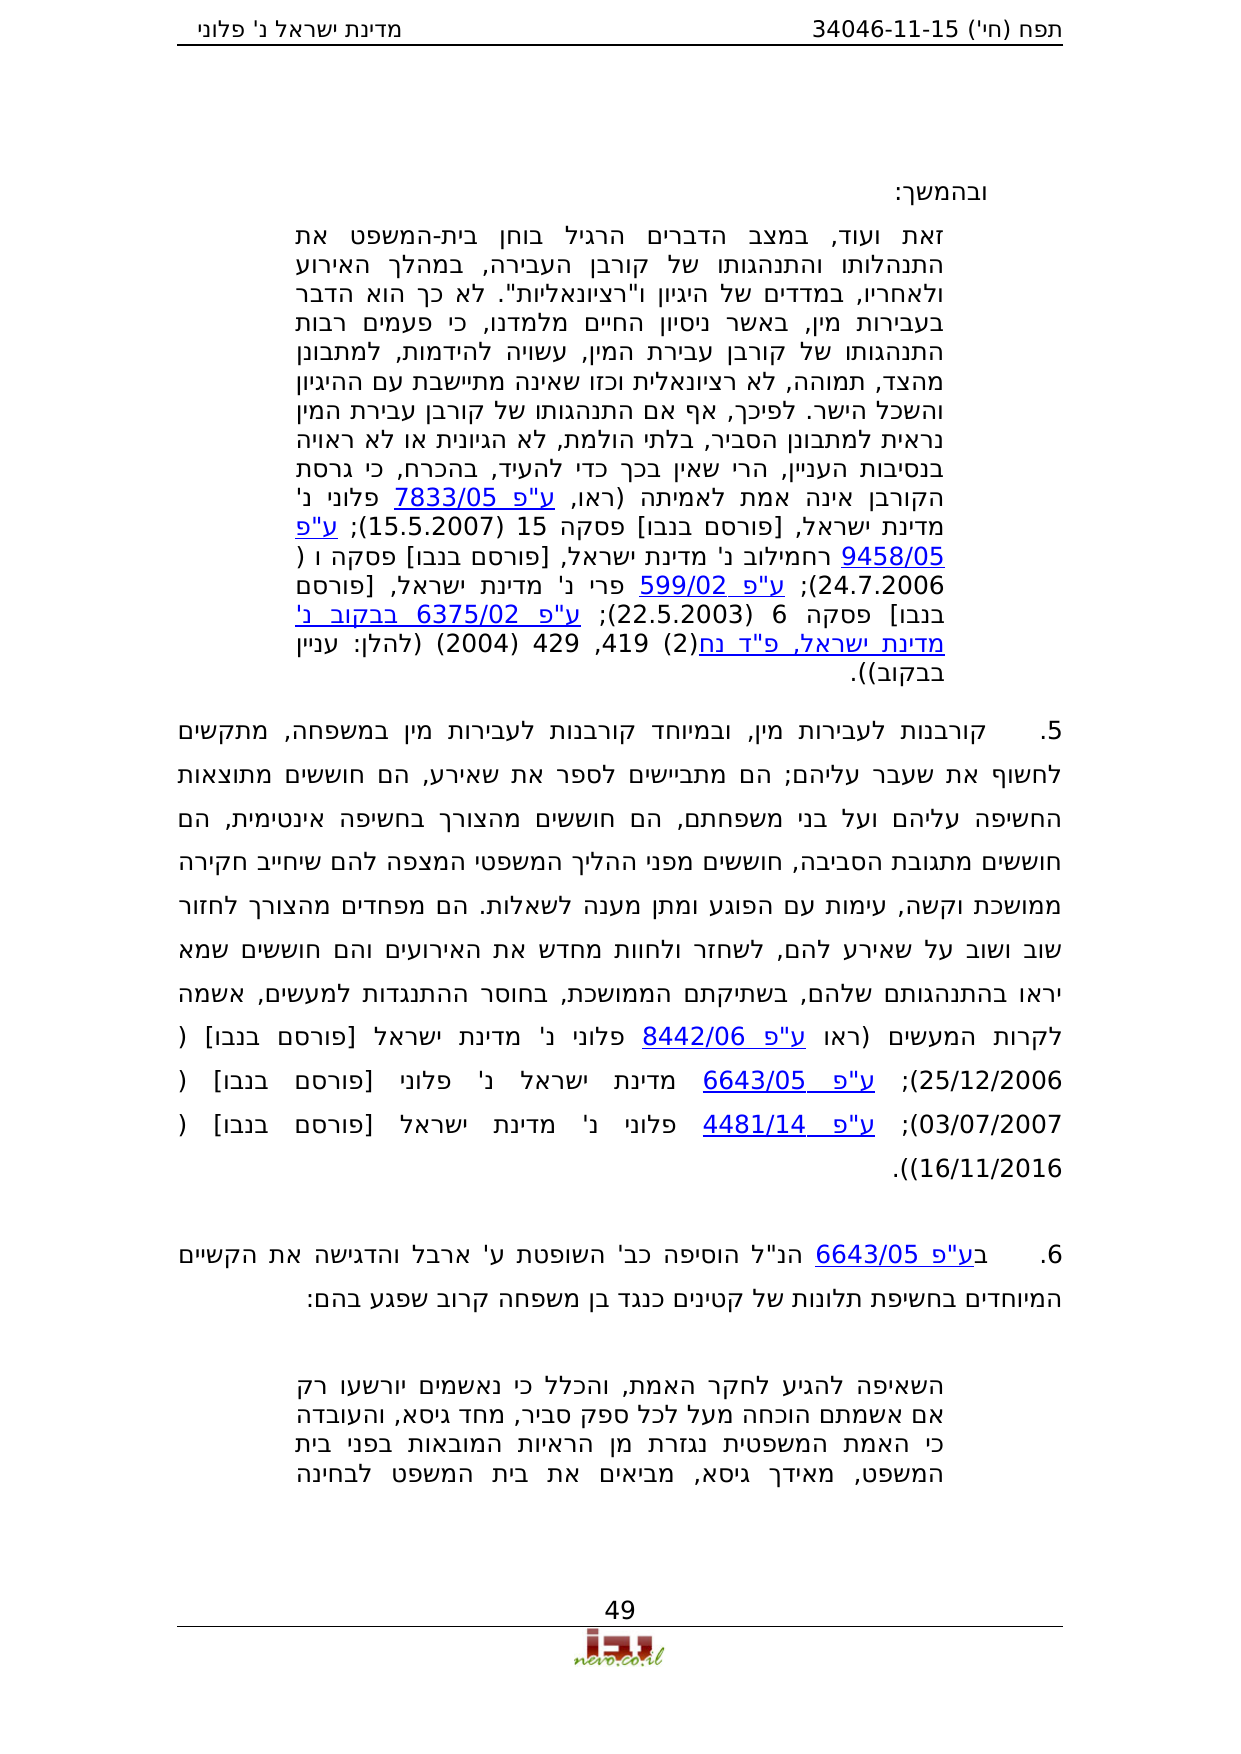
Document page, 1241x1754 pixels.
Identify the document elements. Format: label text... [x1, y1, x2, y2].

text ובהמשך: [177, 177, 1063, 206]
text זאת ועוד, במצב הדברים הרגיל בוחן בית-המשפט את התנהלותו והתנהגותו של קורבן העבירה, במהלך האירוע ולאחריו, במדדים של היגיון ו"רציונאליות". לא כך הוא הדבר בעבירות מין, באשר ניסיון החיים מלמדנו, כי פעמים רבות התנהגותו של קורבן עבירת המין, עשויה להידמות, למתבונן מהצד, תמוהה, לא רציונאלית וכזו שאינה מתיישבת עם ההיגיון והשכל הישר. לפיכך, אף אם התנהגותו של קורבן עבירת המין נראית למתבונן הסביר, בלתי הולמת, לא הגיונית או לא ראויה בנסיבות העניין, הרי שאין בכך כדי להעיד, בהכרח, כי גרסת הקורבן אינה אמת לאמיתה (ראו, ע"פ 7833/05 פלוני נ' מדינת ישראל, [פורסם בנבו] פסקה 15 (15.5.2007); ע"פ 9458/05 רחמילוב נ' מדינת ישראל, [פורסם בנבו] פסקה ו (24.7.2006); ע"פ 599/02 פרי נ' מדינת ישראל, [פורסם בנבו] פסקה 6 (22.5.2003); ע"פ 6375/02 בבקוב נ' מדינת ישראל, פ"ד נח(2) 419, 429 (2004) (להלן: עניין בבקוב)). [295, 221, 945, 688]
text 5. קורבנות לעבירות מין, ובמיוחד קורבנות לעבירות מין במשפחה, מתקשים לחשוף את שעבר עליהם; הם מתביישים לספר את שאירע, הם חוששים מתוצאות החשיפה עליהם ועל בני משפחתם, הם חוששים מהצורך בחשיפה אינטימית, הם חוששים מתגובת הסביבה, חוששים מפני ההליך המשפטי המצפה להם שיחייב חקירה ממושכת וקשה, עימות עם הפוגע ומתן מענה לשאלות. הם מפחדים מהצורך לחזור שוב ושוב על שאירע להם, לשחזר ולחוות מחדש את האירועים והם חוששים שמא יראו בהתנהגותם שלהם, בשתיקתם הממושכת, בחוסר ההתנגדות למעשים, אשמה לקרות המעשים (ראו ע"פ 8442/06 פלוני נ' מדינת ישראל [פורסם בנבו] (25/12/2006); ע"פ 6643/05 מדינת ישראל נ' פלוני [פורסם בנבו] (03/07/2007); ע"פ 4481/14 פלוני נ' מדינת ישראל [פורסם בנבו] (16/11/2016)). [177, 716, 1063, 1183]
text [295, 1371, 945, 1488]
text 6. בע"פ 6643/05 הנ"ל הוסיפה כב' השופטת ע' ארבל והדגישה את הקשיים המיוחדים בחשיפת תלונות של קטינים כנגד בן משפחה קרוב שפגע בהם: [177, 1241, 1063, 1314]
picture [574, 1628, 666, 1667]
